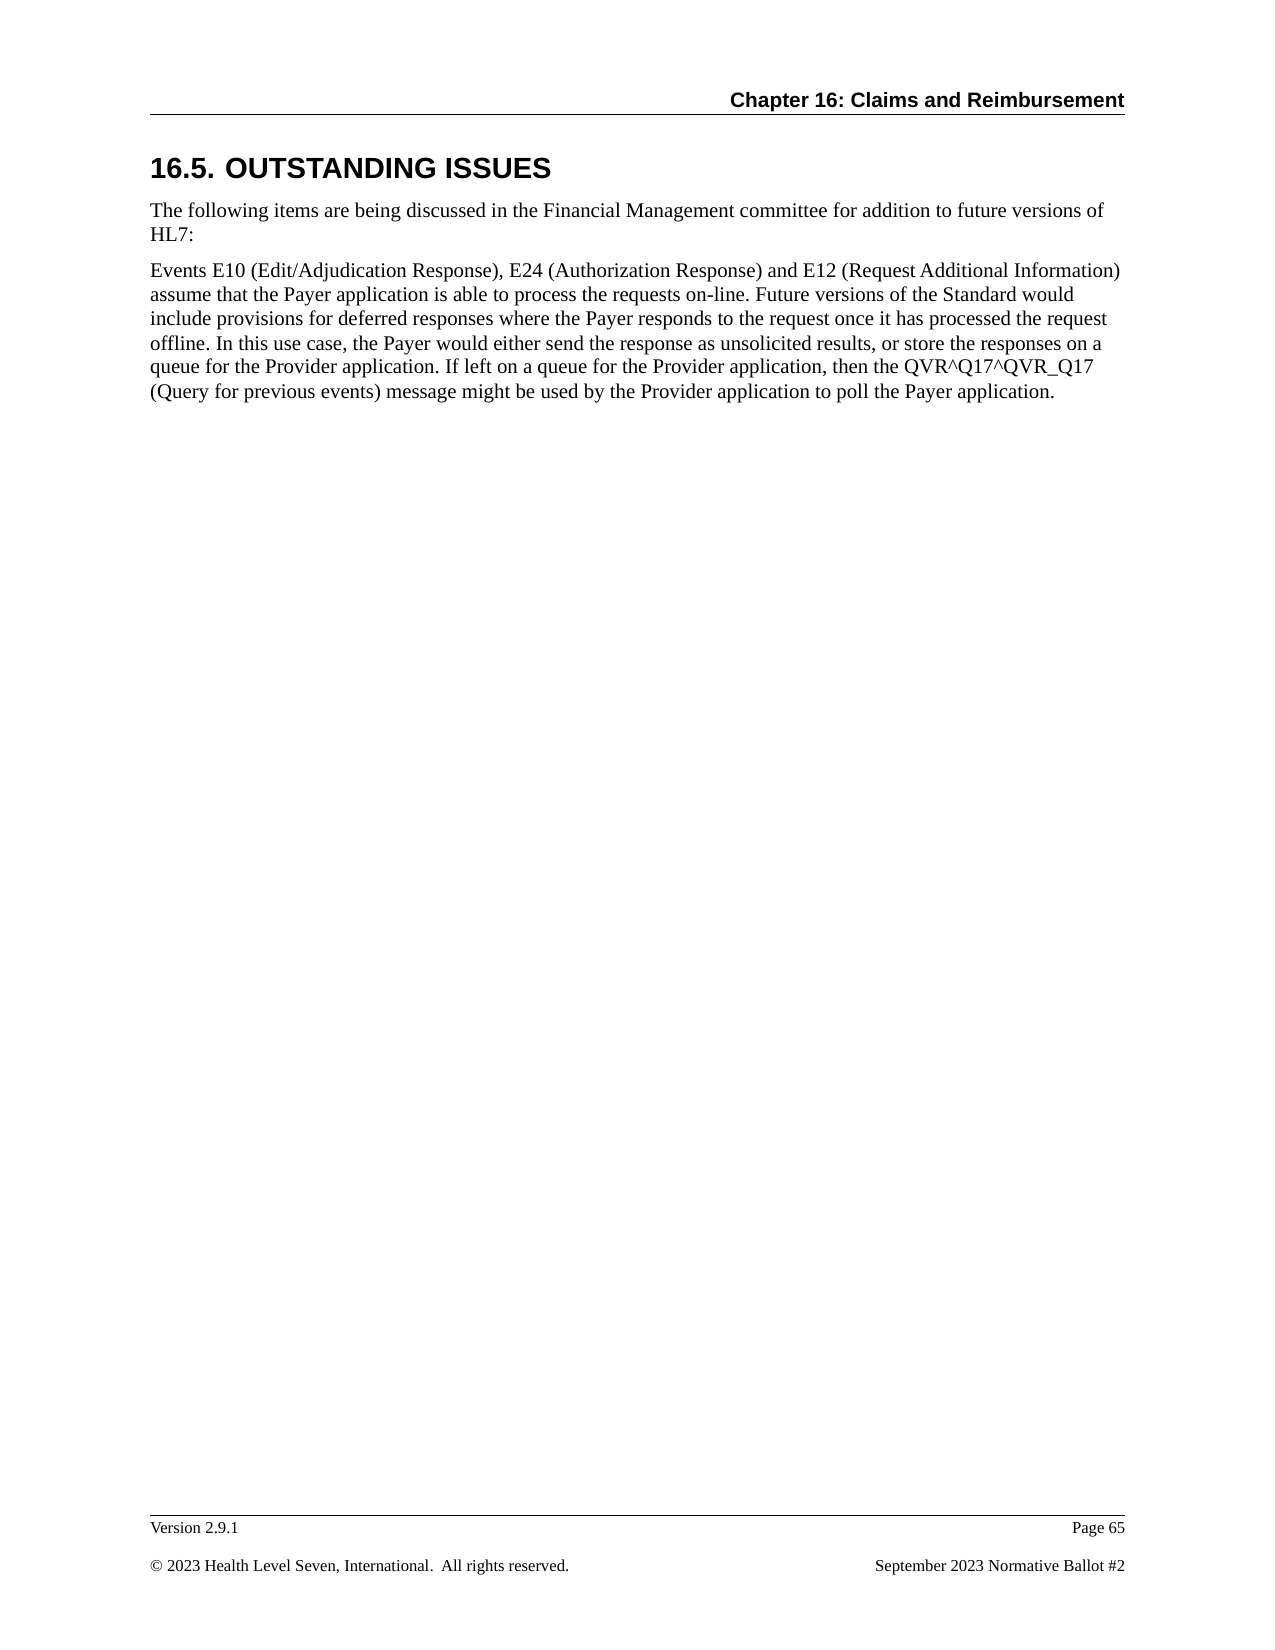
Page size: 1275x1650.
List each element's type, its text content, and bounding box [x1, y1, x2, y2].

list Events E10 (Edit/Adjudication Response), E24 (Authorization Response) and E12 (Request Additional Information) assume that the Payer application is able to process the requests on-line. Future versions of the Standard would include provisions for deferred responses where the Payer responds to the request once it has processed the request offline. In this use case, the Payer would either send the response as unsolicited results, or store the responses on a queue for the Provider application. If left on a queue for the Provider application, then the QVR^Q17^QVR_Q17 (Query for previous events) message might be used by the Provider application to poll the Payer application. [150, 258, 1125, 403]
subtitle Outstanding Issues [150, 152, 1125, 185]
text The following items are being discussed in the Financial Management committee for addition to future versions of HL7: [150, 198, 1125, 246]
